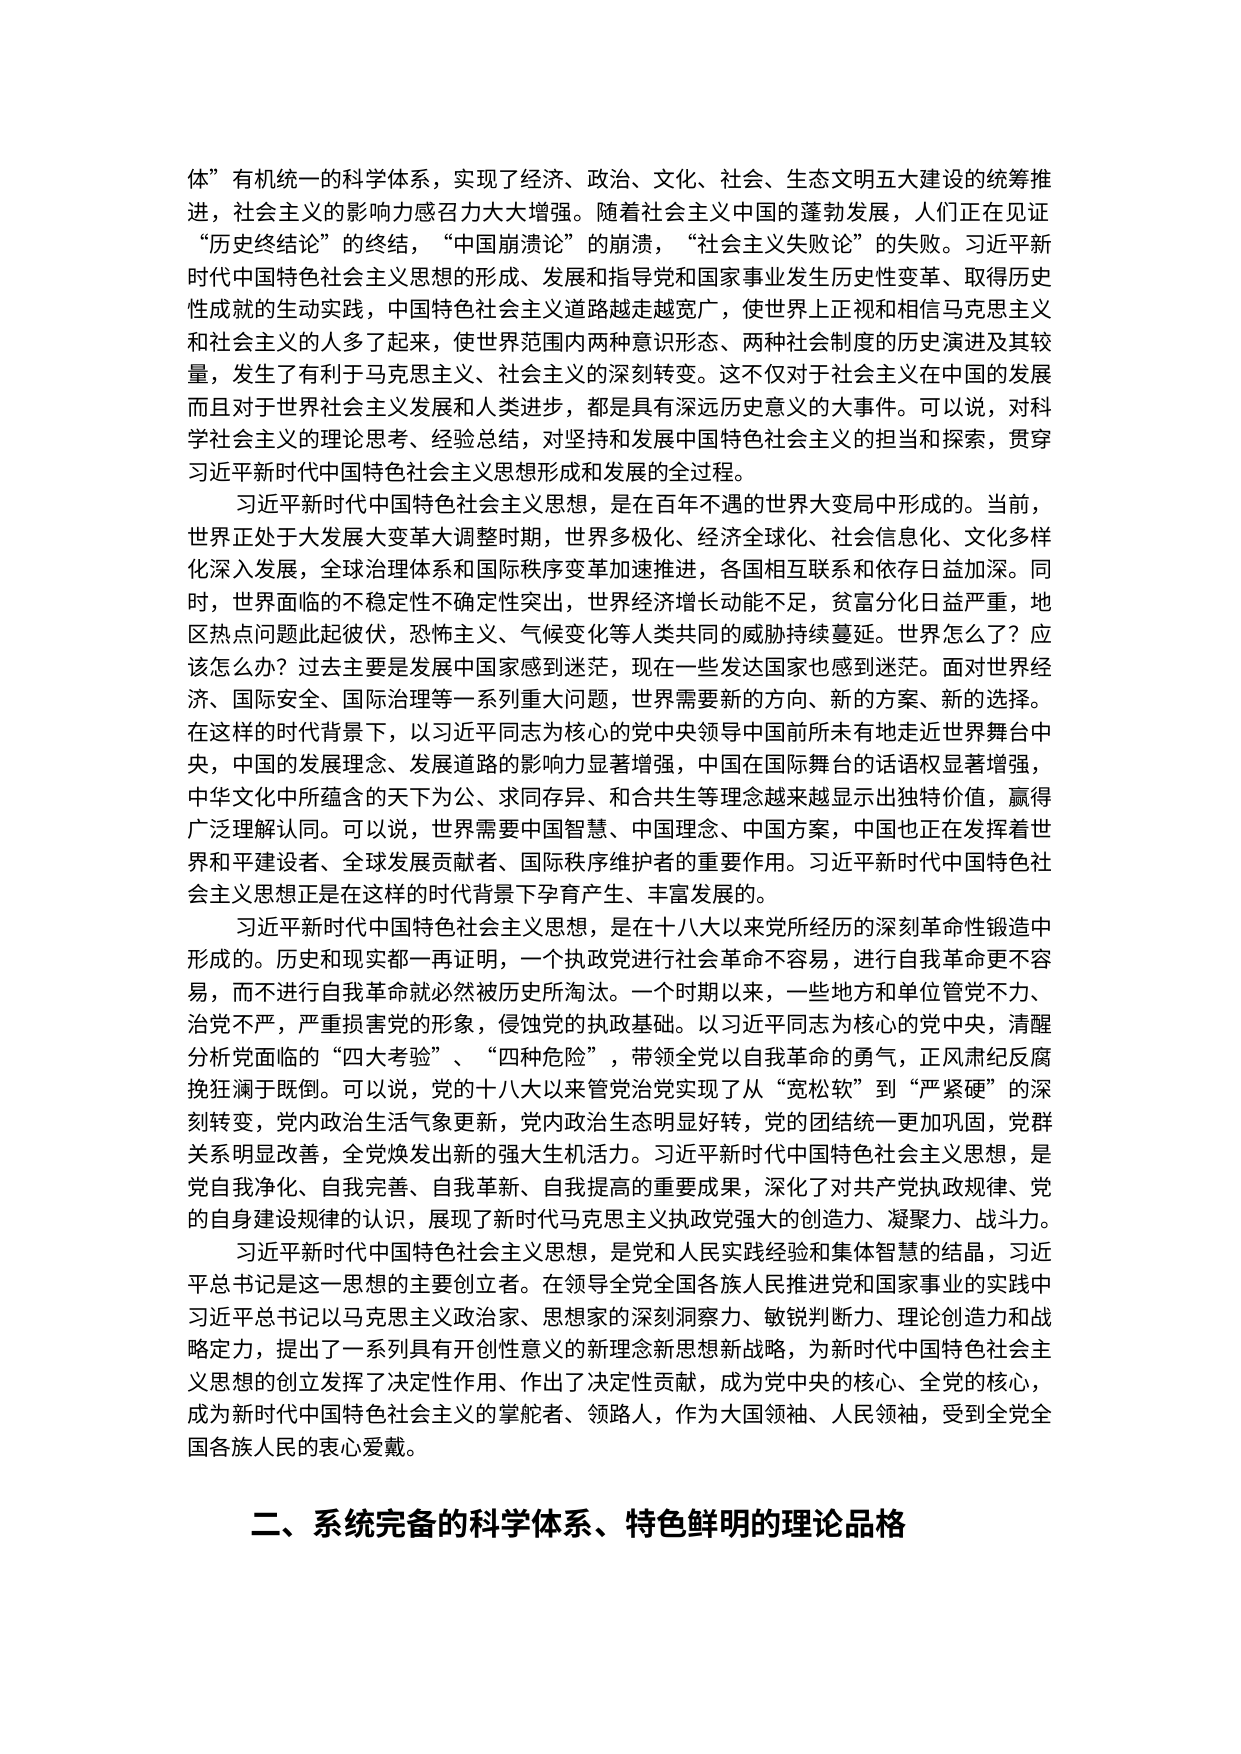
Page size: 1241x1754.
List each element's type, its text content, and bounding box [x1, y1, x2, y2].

text 二、系统完备的科学体系、特色鲜明的理论品格 [187, 1489, 1053, 1554]
text 习近平新时代中国特色社会主义思想，是在百年不遇的世界大变局中形成的。当前，世界正处于大发展大变革大调整时期，世界多极化、经济全球化、社会信息化、文化多样化深入发展，全球治理体系和国际秩序变革加速推进，各国相互联系和依存日益加深。同时，世界面临的不稳定性不确定性突出，世界经济增长动能不足，贫富分化日益严重，地区热点问题此起彼伏，恐怖主义、气候变化等人类共同的威胁持续蔓延。世界怎么了？应该怎么办？过去主要是发展中国家感到迷茫，现在一些发达国家也感到迷茫。面对世界经济、国际安全、国际治理等一系列重大问题，世界需要新的方向、新的方案、新的选择。在这样的时代背景下，以习近平同志为核心的党中央领导中国前所未有地走近世界舞台中央，中国的发展理念、发展道路的影响力显著增强，中国在国际舞台的话语权显著增强，中华文化中所蕴含的天下为公、求同存异、和合共生等理念越来越显示出独特价值，赢得广泛理解认同。可以说，世界需要中国智慧、中国理念、中国方案，中国也正在发挥着世界和平建设者、全球发展贡献者、国际秩序维护者的重要作用。习近平新时代中国特色社会主义思想正是在这样的时代背景下孕育产生、丰富发展的。 [187, 487, 1053, 909]
text 习近平新时代中国特色社会主义思想，是在十八大以来党所经历的深刻革命性锻造中形成的。历史和现实都一再证明，一个执政党进行社会革命不容易，进行自我革命更不容易，而不进行自我革命就必然被历史所淘汰。一个时期以来，一些地方和单位管党不力、治党不严，严重损害党的形象，侵蚀党的执政基础。以习近平同志为核心的党中央，清醒分析党面临的“四大考验”、“四种危险”，带领全党以自我革命的勇气，正风肃纪反腐，挽狂澜于既倒。可以说，党的十八大以来管党治党实现了从“宽松软”到“严紧硬”的深刻转变，党内政治生活气象更新，党内政治生态明显好转，党的团结统一更加巩固，党群关系明显改善，全党焕发出新的强大生机活力。习近平新时代中国特色社会主义思想，是党自我净化、自我完善、自我革新、自我提高的重要成果，深化了对共产党执政规律、党的自身建设规律的认识，展现了新时代马克思主义执政党强大的创造力、凝聚力、战斗力。 [187, 909, 1053, 1234]
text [187, 162, 1053, 487]
text 习近平新时代中国特色社会主义思想，是党和人民实践经验和集体智慧的结晶，习近平总书记是这一思想的主要创立者。在领导全党全国各族人民推进党和国家事业的实践中，习近平总书记以马克思主义政治家、思想家的深刻洞察力、敏锐判断力、理论创造力和战略定力，提出了一系列具有开创性意义的新理念新思想新战略，为新时代中国特色社会主义思想的创立发挥了决定性作用、作出了决定性贡献，成为党中央的核心、全党的核心，成为新时代中国特色社会主义的掌舵者、领路人，作为大国领袖、人民领袖，受到全党全国各族人民的衷心爱戴。 [187, 1234, 1053, 1462]
